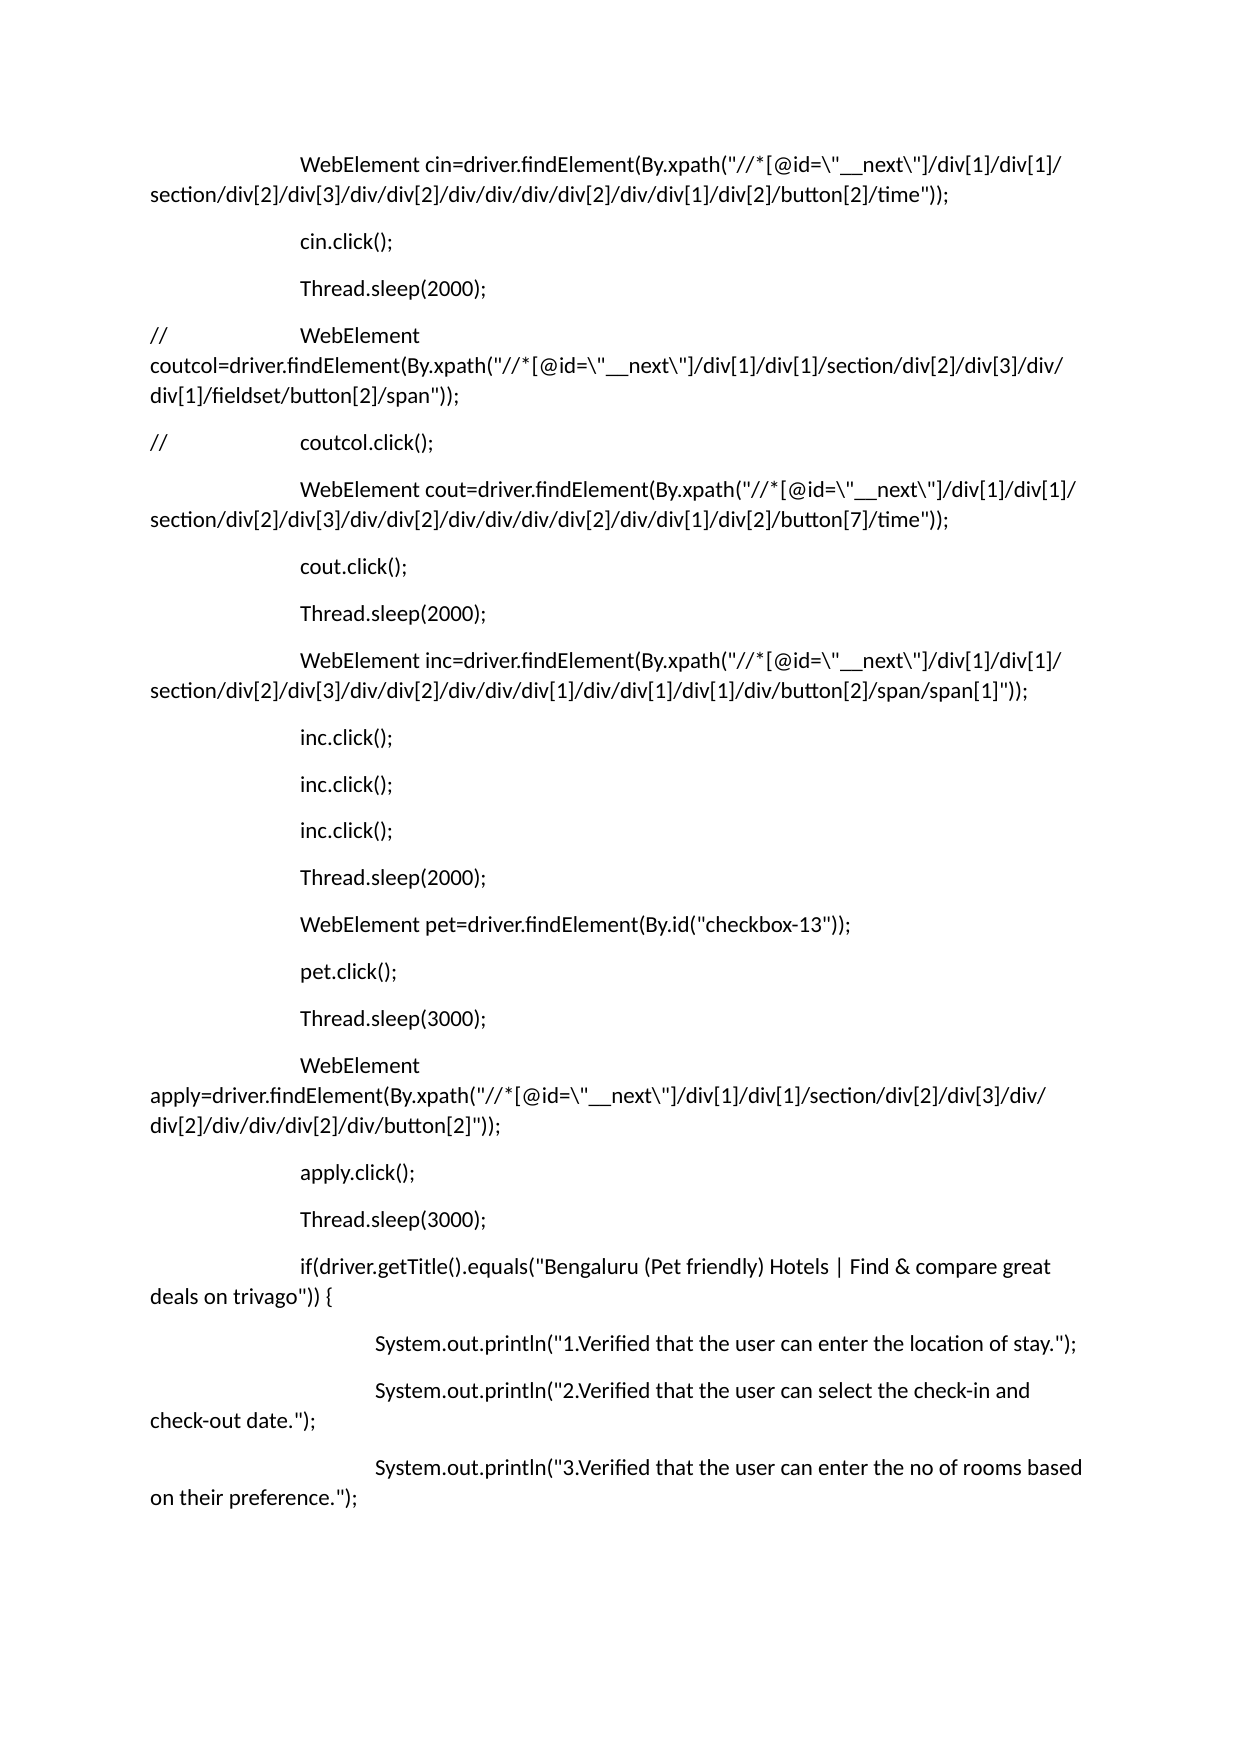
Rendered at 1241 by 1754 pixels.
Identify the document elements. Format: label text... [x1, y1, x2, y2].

text // WebElement coutcol=driver.findElement(By.xpath("//*[@id=\"__next\"]/div[1]/div[1]/section/div[2]/div[3]/div/div[1]/fieldset/button[2]/span")); [150, 321, 1090, 409]
text Thread.sleep(2000); [150, 599, 1090, 627]
text inc.click(); [150, 723, 1090, 751]
text apply.click(); [150, 1158, 1090, 1186]
text cout.click(); [150, 552, 1090, 580]
text Thread.sleep(3000); [150, 1004, 1090, 1032]
text WebElement apply=driver.findElement(By.xpath("//*[@id=\"__next\"]/div[1]/div[1]/section/div[2]/div[3]/div/div[2]/div/div/div[2]/div/button[2]")); [150, 1051, 1090, 1139]
text // coutcol.click(); [150, 428, 1090, 456]
text WebElement cin=driver.findElement(By.xpath("//*[@id=\"__next\"]/div[1]/div[1]/section/div[2]/div[3]/div/div[2]/div/div/div/div[2]/div/div[1]/div[2]/button[2]/time")); [150, 150, 1090, 208]
text WebElement cout=driver.findElement(By.xpath("//*[@id=\"__next\"]/div[1]/div[1]/section/div[2]/div[3]/div/div[2]/div/div/div/div[2]/div/div[1]/div[2]/button[7]/time")); [150, 475, 1090, 533]
text Thread.sleep(2000); [150, 274, 1090, 302]
text inc.click(); [150, 817, 1090, 845]
text cin.click(); [150, 227, 1090, 255]
text System.out.println("1.Verified that the user can enter the location of stay."); [150, 1329, 1090, 1357]
text Thread.sleep(2000); [150, 863, 1090, 892]
text WebElement pet=driver.findElement(By.id("checkbox-13")); [150, 910, 1090, 938]
text inc.click(); [150, 770, 1090, 798]
text System.out.println("3.Verified that the user can enter the no of rooms based on their preference."); [150, 1453, 1090, 1511]
text pet.click(); [150, 957, 1090, 985]
text WebElement inc=driver.findElement(By.xpath("//*[@id=\"__next\"]/div[1]/div[1]/section/div[2]/div[3]/div/div[2]/div/div/div[1]/div/div[1]/div[1]/div/button[2]/span/span[1]")); [150, 646, 1090, 704]
text if(driver.getTitle().equals("Bengaluru (Pet friendly) Hotels | Find & compare great deals on trivago")) { [150, 1252, 1090, 1310]
text Thread.sleep(3000); [150, 1205, 1090, 1233]
text System.out.println("2.Verified that the user can select the check-in and check-out date."); [150, 1376, 1090, 1434]
